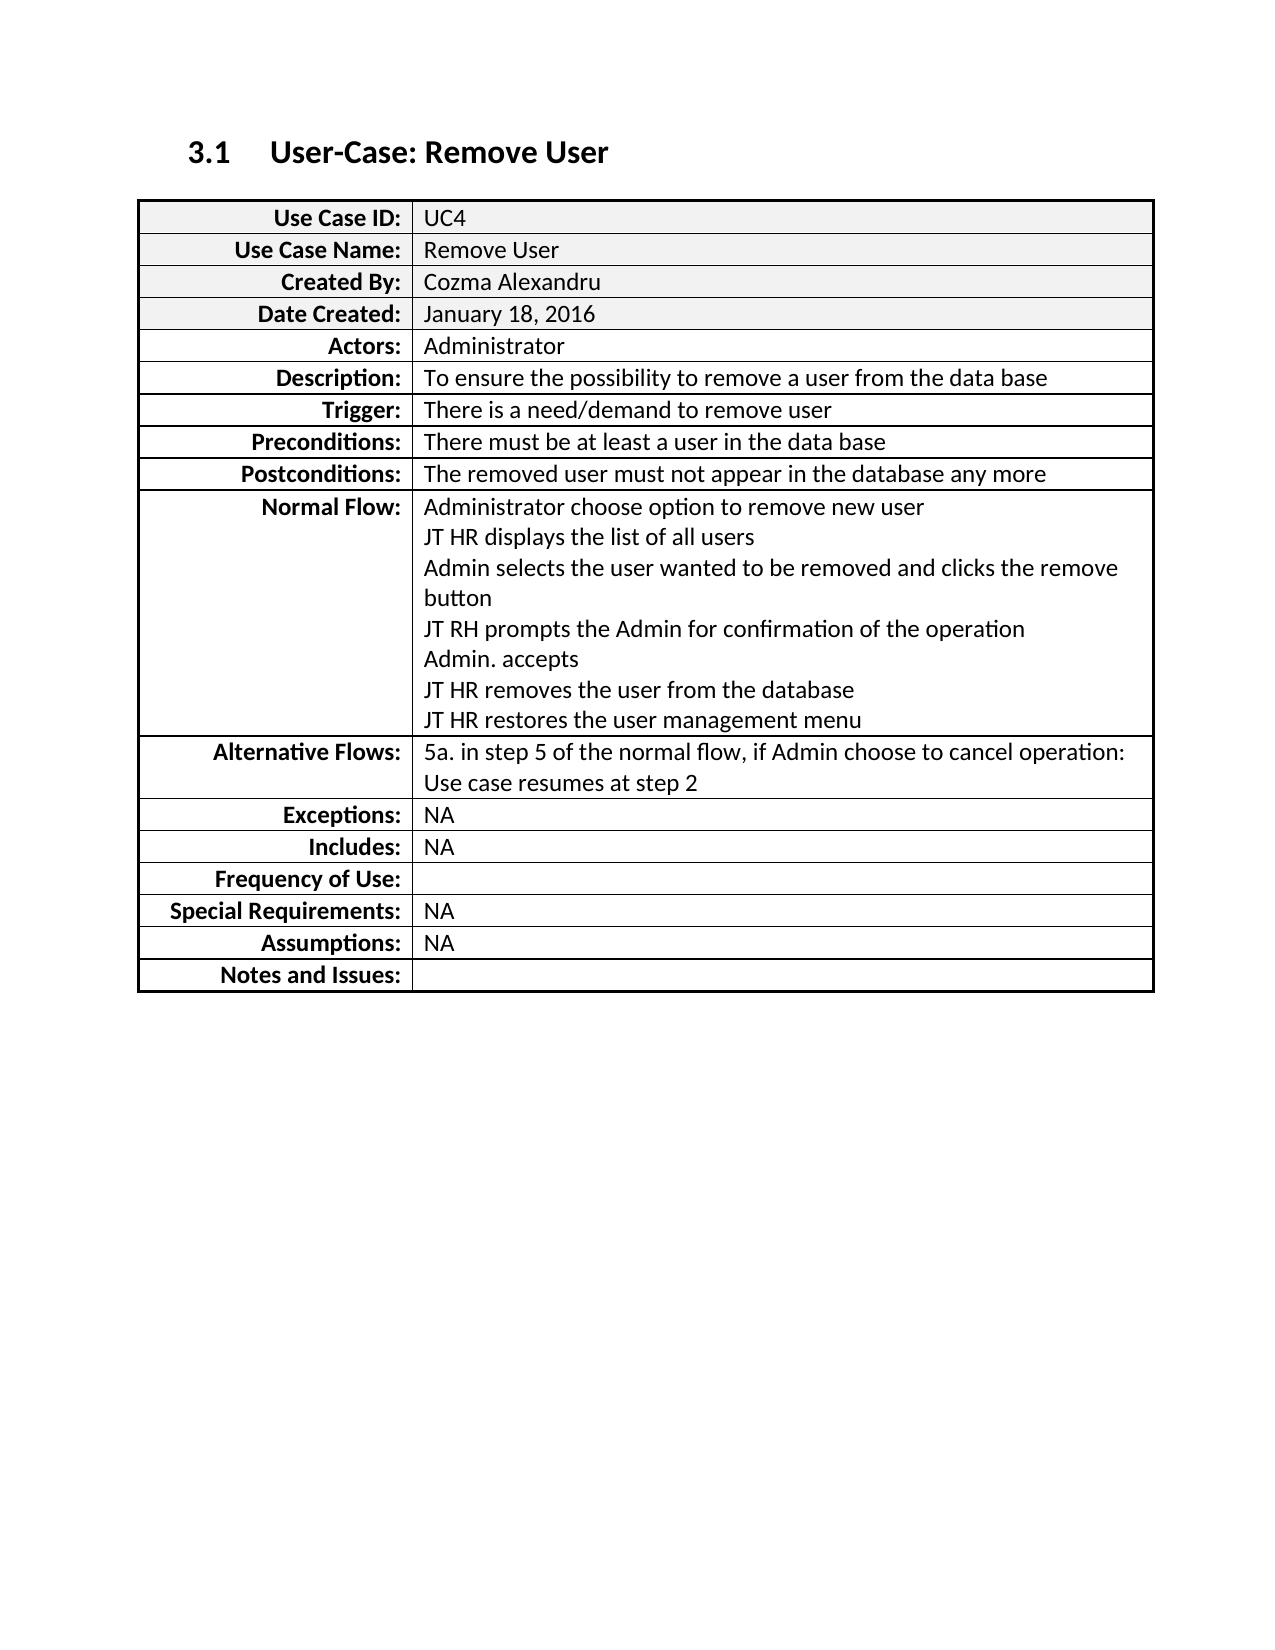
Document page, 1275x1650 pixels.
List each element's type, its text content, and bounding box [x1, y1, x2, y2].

table_cell Exceptions: [140, 799, 412, 829]
table_cell 5a. in step 5 of the normal flow, if Admin choose to cancel operation: Use case resumes at step 2 [413, 737, 1152, 797]
table_cell NA [413, 927, 1152, 958]
table_cell Includes: [140, 831, 412, 862]
table_cell Created By: [140, 266, 412, 297]
table_header Use Case ID: [140, 202, 412, 232]
table_cell Description: [140, 362, 412, 393]
table_cell [413, 863, 1152, 894]
table_cell Administrator [413, 330, 1152, 361]
table_cell Postconditions: [140, 459, 412, 489]
table_cell Date Created: [140, 298, 412, 329]
table_cell Cozma Alexandru [413, 266, 1152, 297]
table_cell Assumptions: [140, 927, 412, 958]
table_cell Use Case Name: [140, 234, 412, 264]
table_cell Preconditions: [140, 427, 412, 457]
table_cell [413, 960, 1152, 990]
table_cell There must be at least a user in the data base [413, 427, 1152, 457]
table_cell Remove User [413, 234, 1152, 264]
table_cell Normal Flow: [140, 491, 412, 735]
table_cell Trigger: [140, 395, 412, 425]
table_cell Notes and Issues: [140, 960, 412, 990]
table_cell Special Requirements: [140, 895, 412, 926]
table_header UC4 [413, 202, 1152, 232]
list User-Case: Remove User [187, 131, 1125, 172]
table_cell Actors: [140, 330, 412, 361]
table_cell Alternative Flows: [140, 737, 412, 797]
table_cell Administrator choose option to remove new user JT HR displays the list of all users Admin selects the user wanted to be removed and clicks the remove button JT RH prompts the Admin for confirmation of the operation Admin. accepts JT HR removes the user from the database JT HR restores the user management menu [413, 491, 1152, 735]
table_cell NA [413, 799, 1152, 829]
table_cell NA [413, 895, 1152, 926]
table_cell Frequency of Use: [140, 863, 412, 894]
table_cell There is a need/demand to remove user [413, 395, 1152, 425]
table_cell To ensure the possibility to remove a user from the data base [413, 362, 1152, 393]
table_cell NA [413, 831, 1152, 862]
table_cell January 18, 2016 [413, 298, 1152, 329]
table_cell The removed user must not appear in the database any more [413, 459, 1152, 489]
